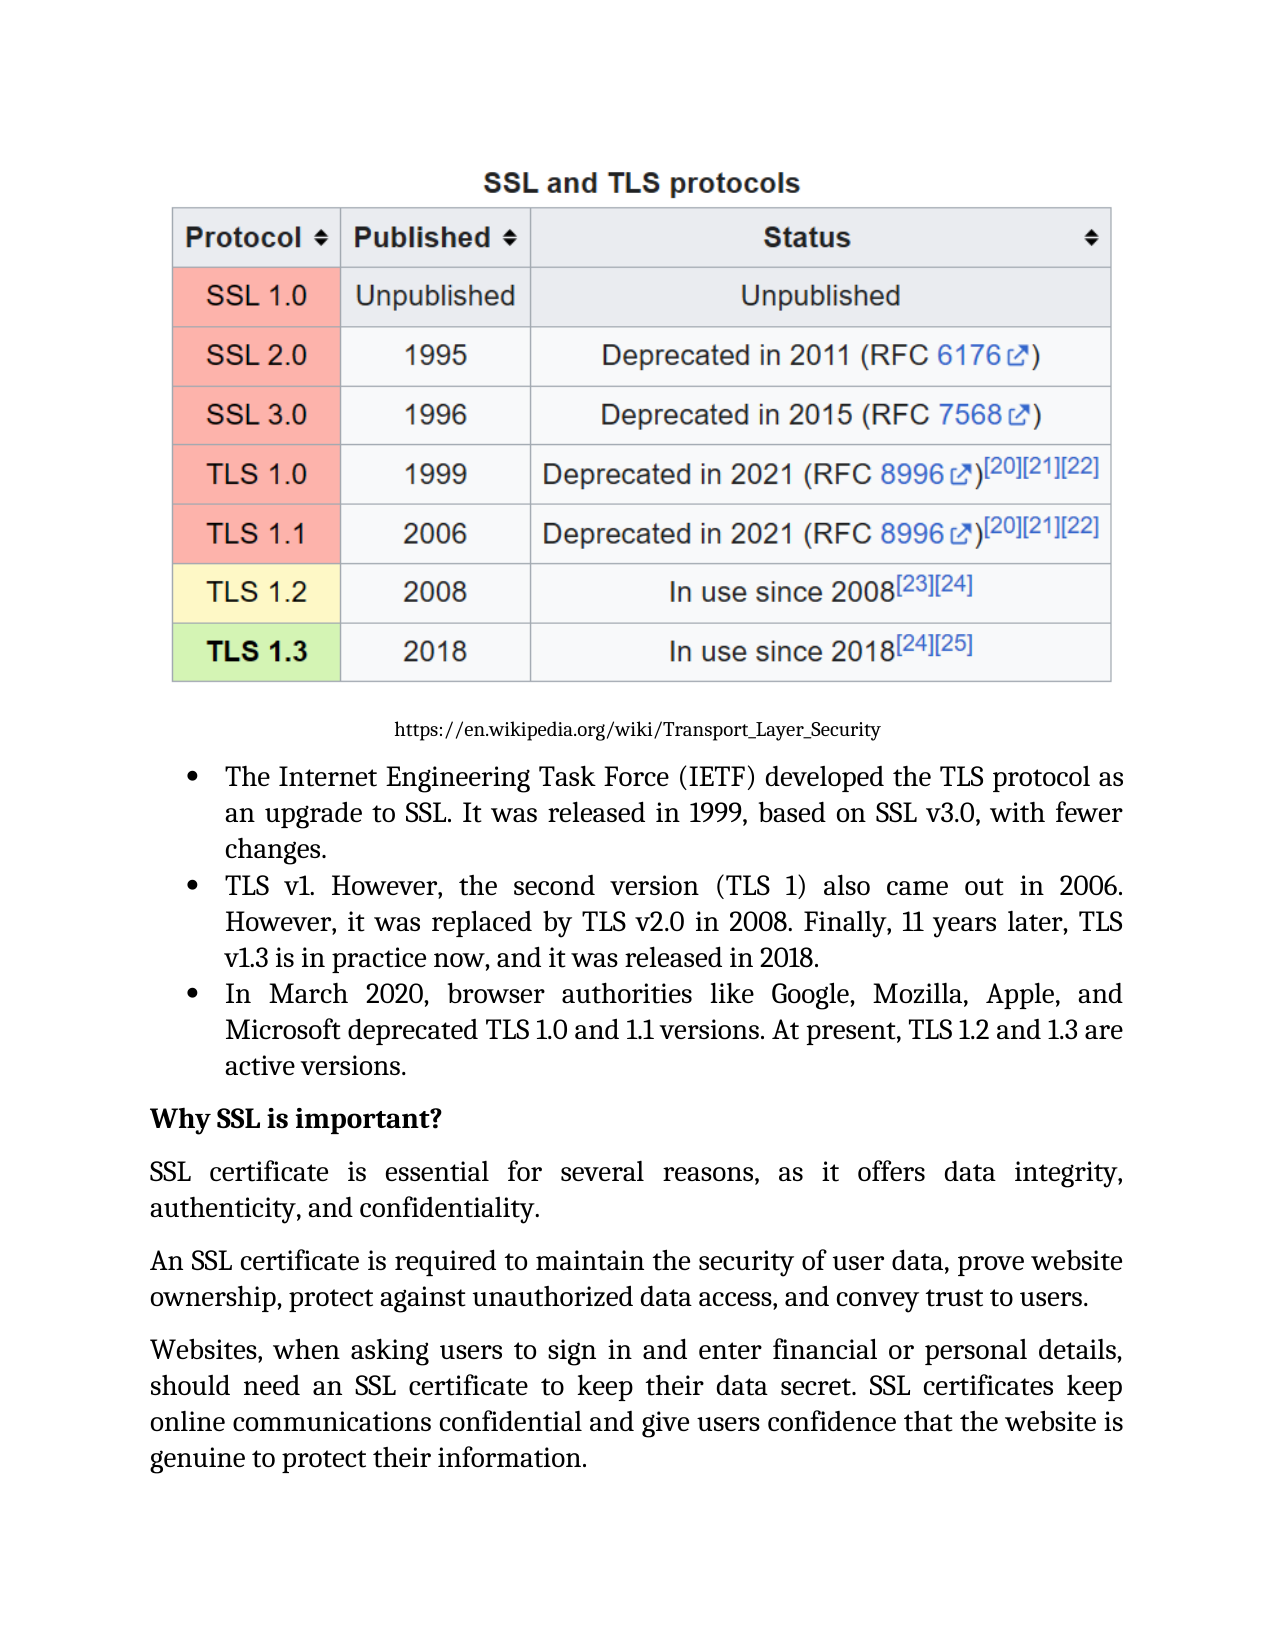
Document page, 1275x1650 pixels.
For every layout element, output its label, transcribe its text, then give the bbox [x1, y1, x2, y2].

text Websites, when asking users to sign in and enter financial or personal details, should need an SSL certificate to keep their data secret. SSL certificates keep online communications confidential and give users confidence that the website is genuine to protect their information. [150, 1333, 1125, 1475]
text An SSL certificate is required to maintain the security of user data, prove website ownership, protect against unauthorized data access, and convey trust to users. [150, 1244, 1125, 1314]
list TLS v1. However, the second version (TLS 1) also came out in 2006. However, it was replaced by TLS v2.0 in 2008. Finally, 11 years later, TLS v1.3 is in practice now, and it was released in 2018. [187, 869, 1125, 974]
text SSL certificate is essential for several reasons, as it offers data integrity, authenticity, and confidentiality. [150, 1155, 1125, 1225]
list In March 2020, browser authorities like Google, Mozilla, Apple, and Microsoft deprecated TLS 1.0 and 1.1 versions. At present, TLS 1.2 and 1.3 are active versions. [187, 977, 1125, 1083]
list The Internet Engineering Task Force (IETF) developed the TLS protocol as an upgrade to SSL. It was released in 1999, based on SSL v3.0, with fewer changes. [187, 760, 1125, 866]
picture [150, 150, 1125, 699]
text https://en.wikipedia.org/wiki/Transport_Layer_Security [150, 718, 1125, 742]
text Why SSL is important? [150, 1102, 1125, 1136]
